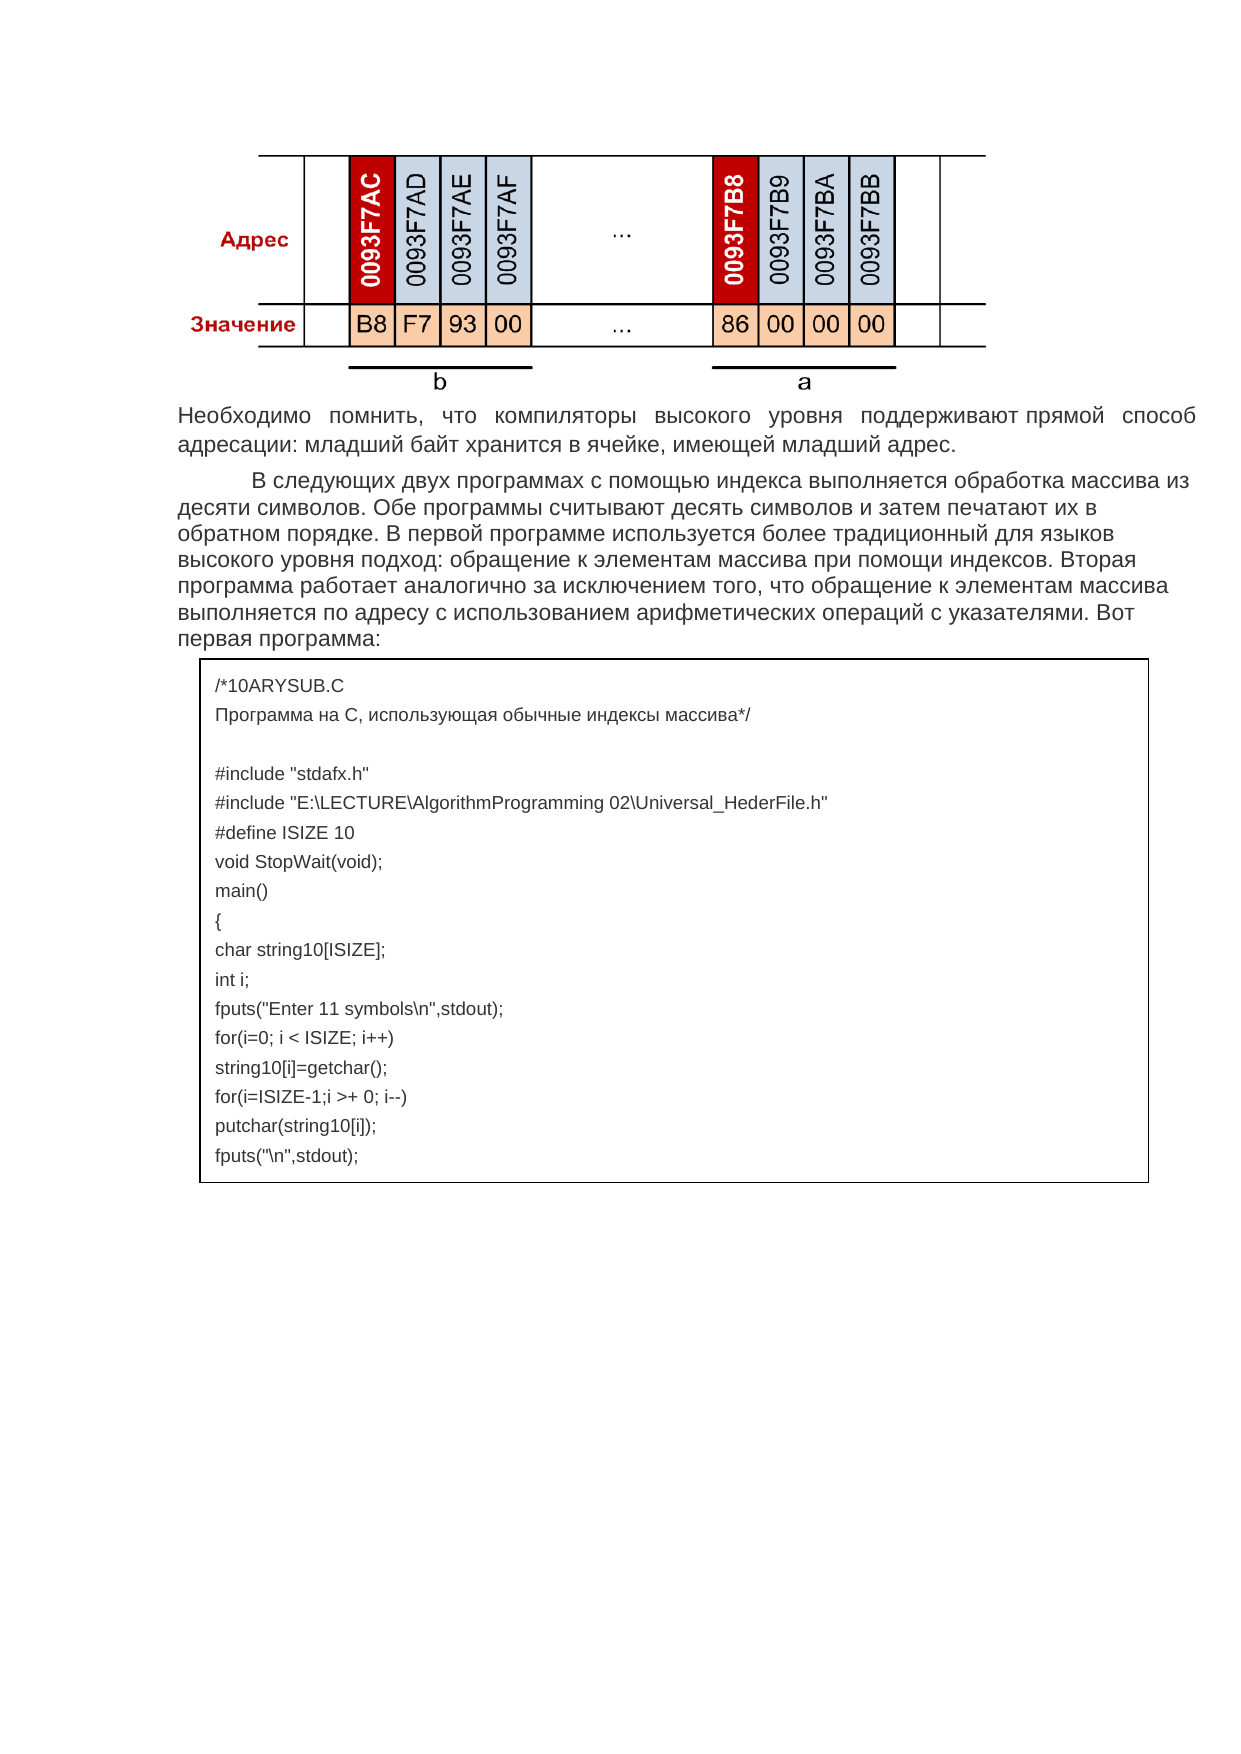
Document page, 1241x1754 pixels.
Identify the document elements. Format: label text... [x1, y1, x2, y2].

text В следующих двух программах с помощью индекса выполняется обработка массива из десяти символов. Обе программы считывают десять символов и затем печатают их в обратном порядке. В первой программе используется более традиционный для языков высокого уровня подход: обращение к элементам массива при помощи индексов. Вторая программа работает аналогично за исключением того, что обращение к элементам массива выполняется по адресу с использованием арифметических операций с указателями. Вот первая программа: [177, 467, 1196, 652]
text Необходимо помнить, что компиляторы высокого уровня поддерживают прямой способ адресации: младший байт хранится в ячейке, имеющей младший адрес. [177, 429, 1196, 457]
picture [177, 151, 990, 401]
